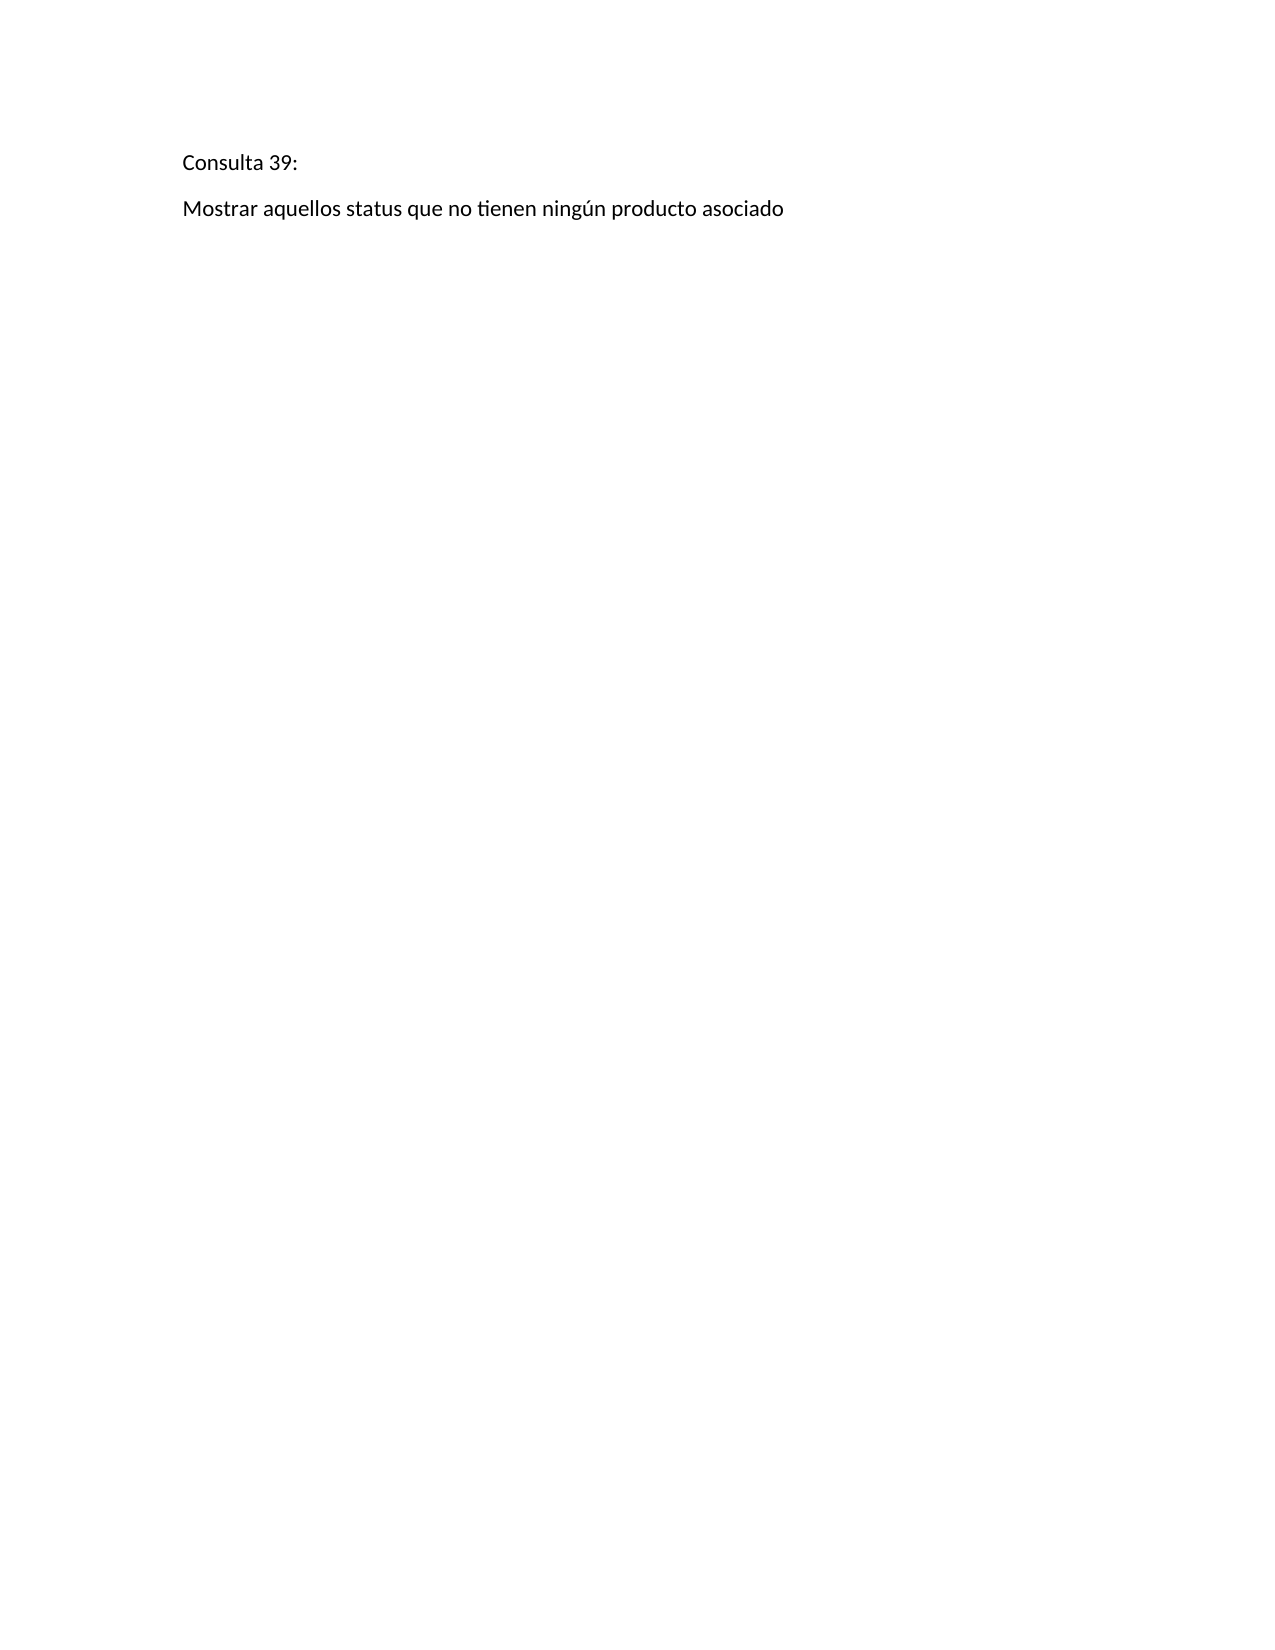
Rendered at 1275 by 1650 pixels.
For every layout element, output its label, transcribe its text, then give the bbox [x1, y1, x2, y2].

text Consulta 39: [177, 148, 1098, 176]
text Mostrar aquellos status que no tienen ningún producto asociado [177, 194, 1098, 222]
